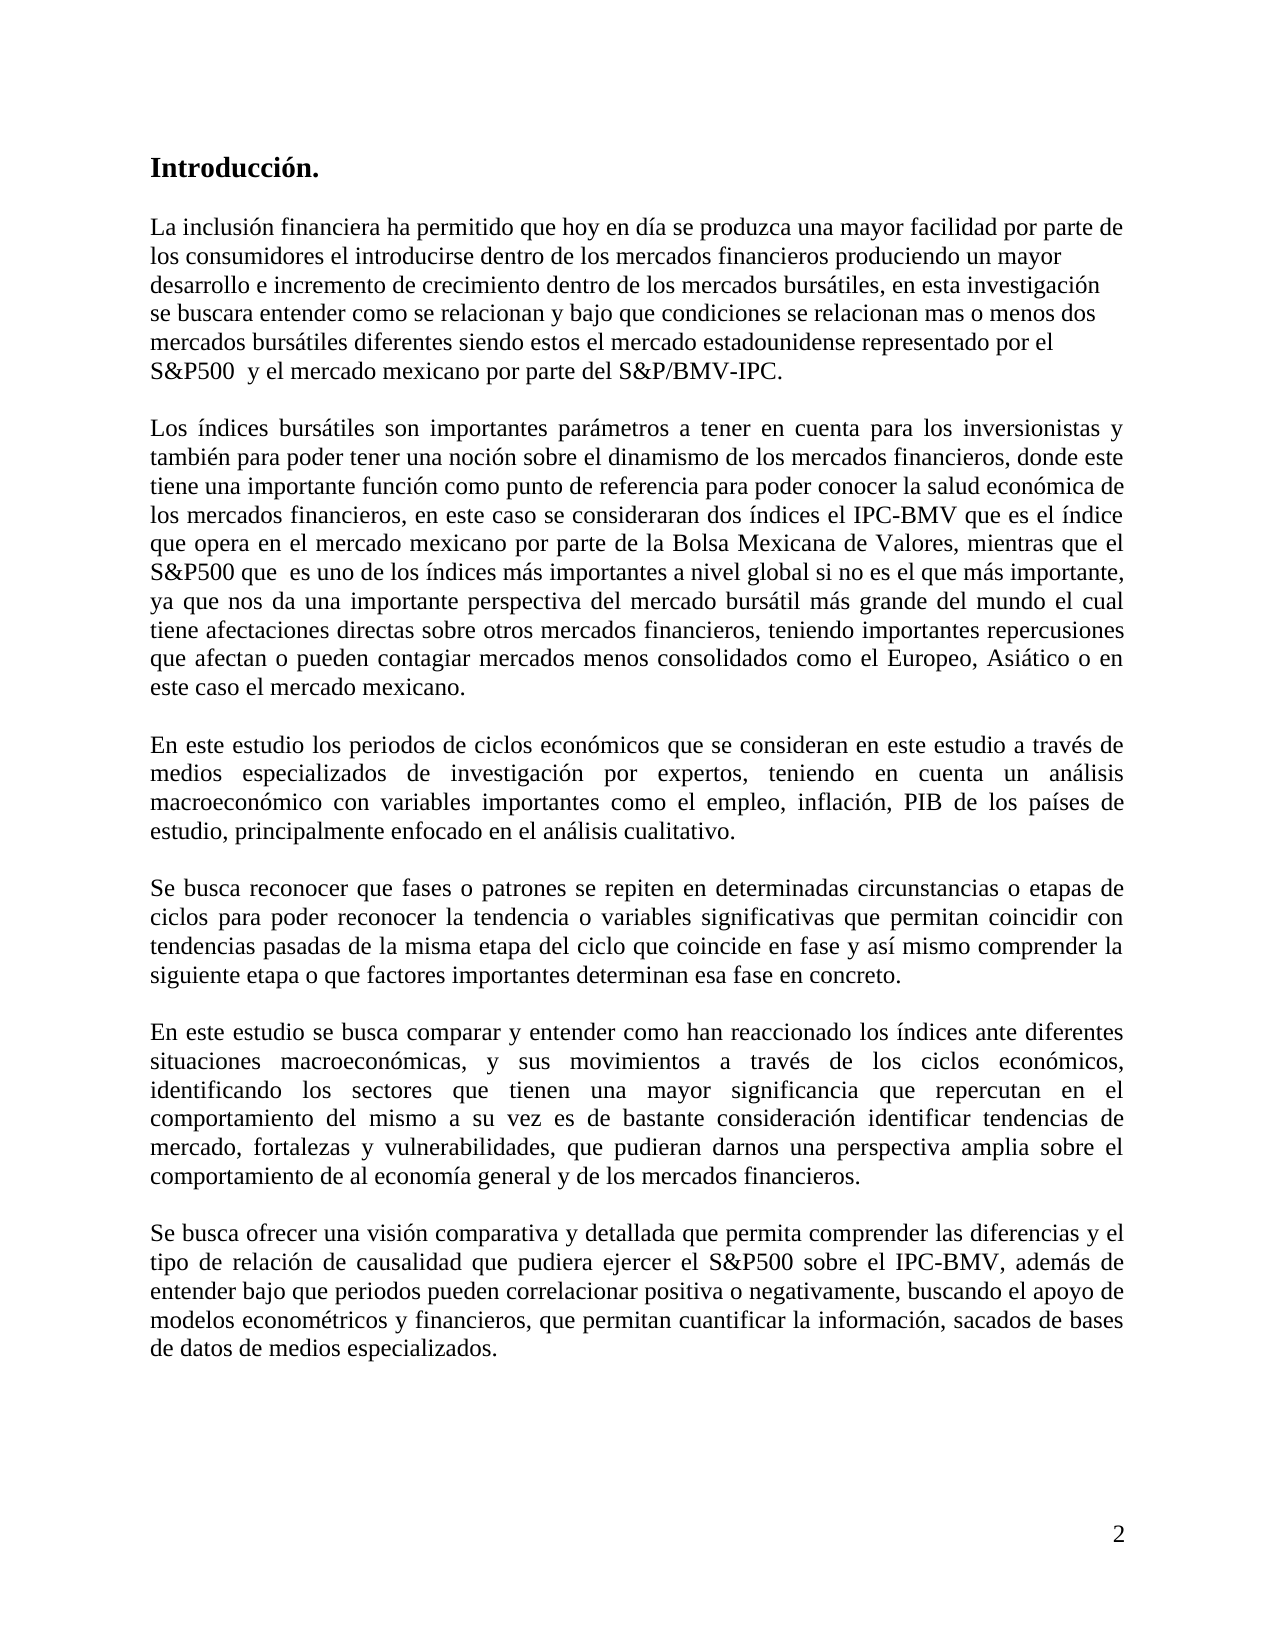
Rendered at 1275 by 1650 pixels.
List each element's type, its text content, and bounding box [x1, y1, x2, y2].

text Se busca reconocer que fases o patrones se repiten en determinadas circunstancias o etapas de ciclos para poder reconocer la tendencia o variables significativas que permitan coincidir con tendencias pasadas de la misma etapa del ciclo que coincide en fase y así mismo comprender la siguiente etapa o que factores importantes determinan esa fase en concreto. [150, 873, 1125, 988]
text La inclusión financiera ha permitido que hoy en día se produzca una mayor facilidad por parte de los consumidores el introducirse dentro de los mercados financieros produciendo un mayor desarrollo e incremento de crecimiento dentro de los mercados bursátiles, en esta investigación se buscara entender como se relacionan y bajo que condiciones se relacionan mas o menos dos mercados bursátiles diferentes siendo estos el mercado estadounidense representado por el S&P500 y el mercado mexicano por parte del S&P/BMV-IPC. [150, 212, 1125, 385]
text En este estudio se busca comparar y entender como han reaccionado los índices ante diferentes situaciones macroeconómicas, y sus movimientos a través de los ciclos económicos, identificando los sectores que tienen una mayor significancia que repercutan en el comportamiento del mismo a su vez es de bastante consideración identificar tendencias de mercado, fortalezas y vulnerabilidades, que pudieran darnos una perspectiva amplia sobre el comportamiento de al economía general y de los mercados financieros. [150, 1017, 1125, 1190]
text Los índices bursátiles son importantes parámetros a tener en cuenta para los inversionistas y también para poder tener una noción sobre el dinamismo de los mercados financieros, donde este tiene una importante función como punto de referencia para poder conocer la salud económica de los mercados financieros, en este caso se consideraran dos índices el IPC-BMV que es el índice que opera en el mercado mexicano por parte de la Bolsa Mexicana de Valores, mientras que el S&P500 que es uno de los índices más importantes a nivel global si no es el que más importante, ya que nos da una importante perspectiva del mercado bursátil más grande del mundo el cual tiene afectaciones directas sobre otros mercados financieros, teniendo importantes repercusiones que afectan o pueden contagiar mercados menos consolidados como el Europeo, Asiático o en este caso el mercado mexicano. [150, 413, 1125, 701]
text Se busca ofrecer una visión comparativa y detallada que permita comprender las diferencias y el tipo de relación de causalidad que pudiera ejercer el S&P500 sobre el IPC-BMV, además de entender bajo que periodos pueden correlacionar positiva o negativamente, buscando el apoyo de modelos econométricos y financieros, que permitan cuantificar la información, sacados de bases de datos de medios especializados. [150, 1218, 1125, 1362]
text Introducción. [150, 150, 1125, 183]
text En este estudio los periodos de ciclos económicos que se consideran en este estudio a través de medios especializados de investigación por expertos, teniendo en cuenta un análisis macroeconómico con variables importantes como el empleo, inflación, PIB de los países de estudio, principalmente enfocado en el análisis cualitativo. [150, 730, 1125, 845]
